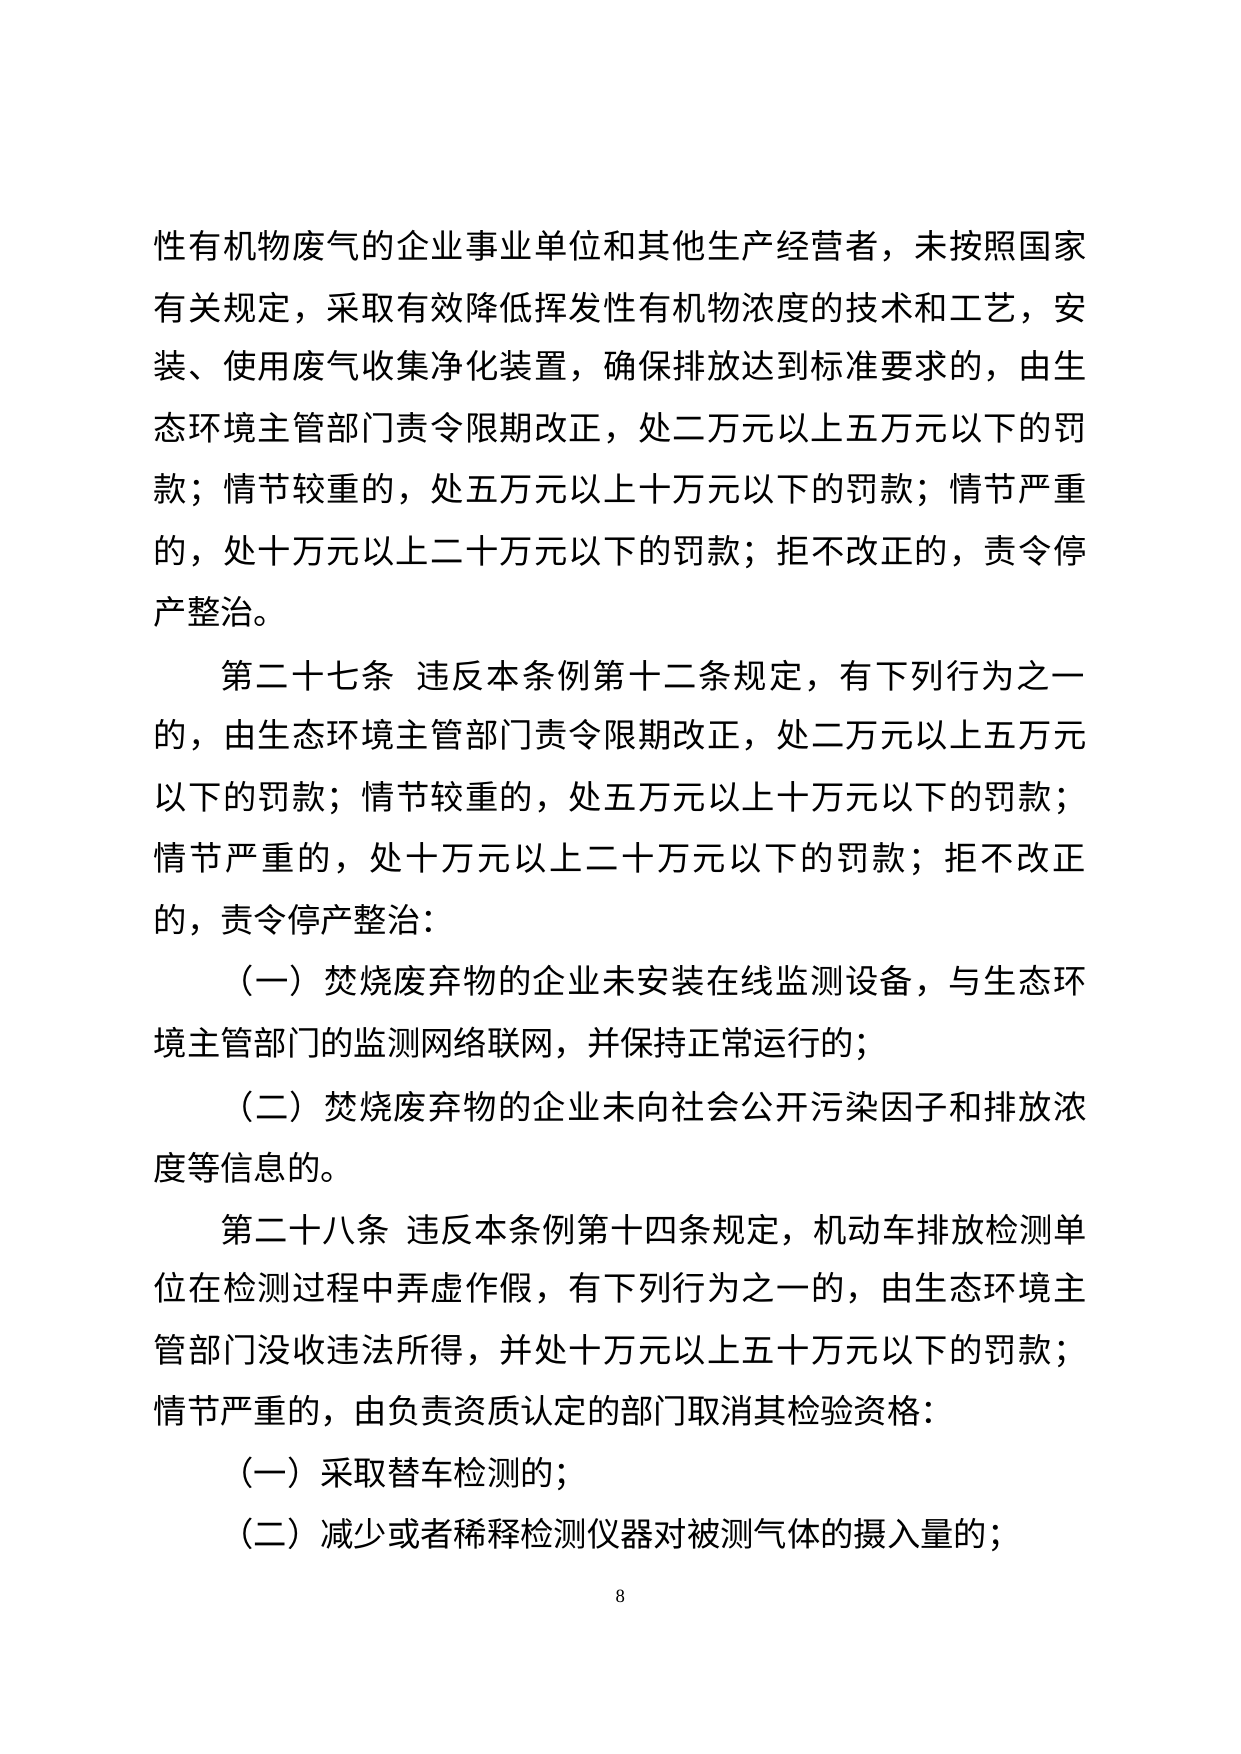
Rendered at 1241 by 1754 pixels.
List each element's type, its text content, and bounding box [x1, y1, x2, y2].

text （一）焚烧废弃物的企业未安装在线监测设备，与生态环境主管部门的监测网络联网，并保持正常运行的； [154, 944, 1087, 1067]
text 第二十八条 违反本条例第十四条规定，机动车排放检测单位在检测过程中弄虚作假，有下列行为之一的，由生态环境主管部门没收违法所得，并处十万元以上五十万元以下的罚款；情节严重的，由负责资质认定的部门取消其检验资格： [154, 1190, 1087, 1436]
text 第二十七条 违反本条例第十二条规定，有下列行为之一的，由生态环境主管部门责令限期改正，处二万元以上五万元以下的罚款；情节较重的，处五万元以上十万元以下的罚款；情节严重的，处十万元以上二十万元以下的罚款；拒不改正的，责令停产整治： [154, 637, 1087, 944]
text （一）采取替车检测的； [154, 1436, 1087, 1497]
text （二）减少或者稀释检测仪器对被测气体的摄入量的； [154, 1497, 1087, 1559]
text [154, 207, 1087, 637]
text （二）焚烧废弃物的企业未向社会公开污染因子和排放浓度等信息的。 [154, 1067, 1087, 1190]
